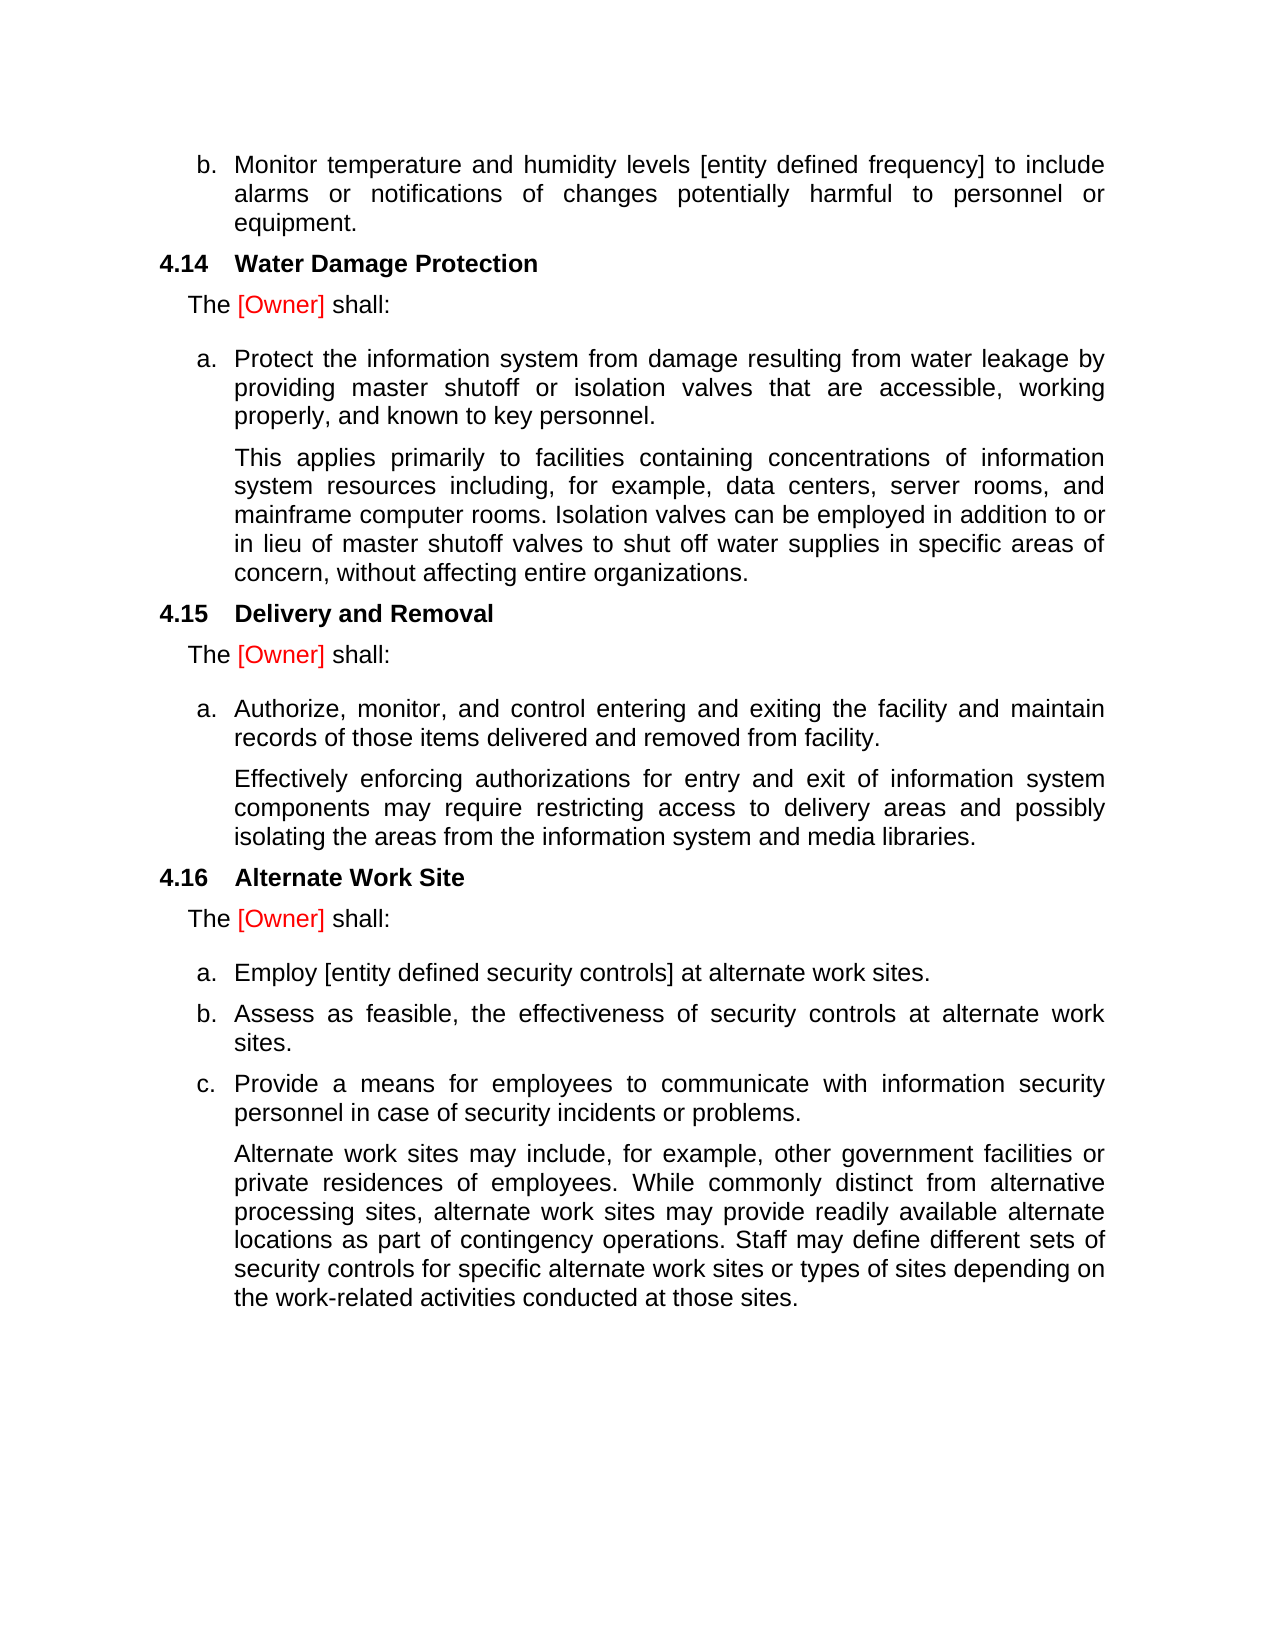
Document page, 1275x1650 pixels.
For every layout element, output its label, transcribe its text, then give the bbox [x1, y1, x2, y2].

list Provide a means for employees to communicate with information security personnel in case of security incidents or problems. [196, 1069, 1107, 1127]
text The [Owner] shall: [150, 640, 1153, 669]
subtitle Alternate Work Site [159, 863, 1107, 891]
text This applies primarily to facilities containing concentrations of information system resources including, for example, data centers, server rooms, and mainframe computer rooms. Isolation valves can be employed in addition to or in lieu of master shutoff valves to shut off water supplies in specific areas of concern, without affecting entire organizations. [234, 443, 1107, 586]
subtitle Delivery and Removal [159, 599, 1107, 628]
list Assess as feasible, the effectiveness of security controls at alternate work sites. [196, 999, 1107, 1057]
list Employ [entity defined security controls] at alternate work sites. [196, 958, 1107, 987]
subtitle Water Damage Protection [159, 249, 1107, 277]
text The [Owner] shall: [150, 290, 1153, 319]
list Monitor temperature and humidity levels [entity defined frequency] to include alarms or notifications of changes potentially harmful to personnel or equipment. [196, 150, 1107, 236]
text Effectively enforcing authorizations for entry and exit of information system components may require restricting access to delivery areas and possibly isolating the areas from the information system and media libraries. [234, 764, 1107, 850]
text Alternate work sites may include, for example, other government facilities or private residences of employees. While commonly distinct from alternative processing sites, alternate work sites may provide readily available alternate locations as part of contingency operations. Staff may define different sets of security controls for specific alternate work sites or types of sites depending on the work-related activities conducted at those sites. [234, 1139, 1107, 1312]
list Protect the information system from damage resulting from water leakage by providing master shutoff or isolation valves that are accessible, working properly, and known to key personnel. [196, 344, 1107, 430]
list Authorize, monitor, and control entering and exiting the facility and maintain records of those items delivered and removed from facility. [196, 694, 1107, 751]
text The [Owner] shall: [150, 904, 1153, 933]
